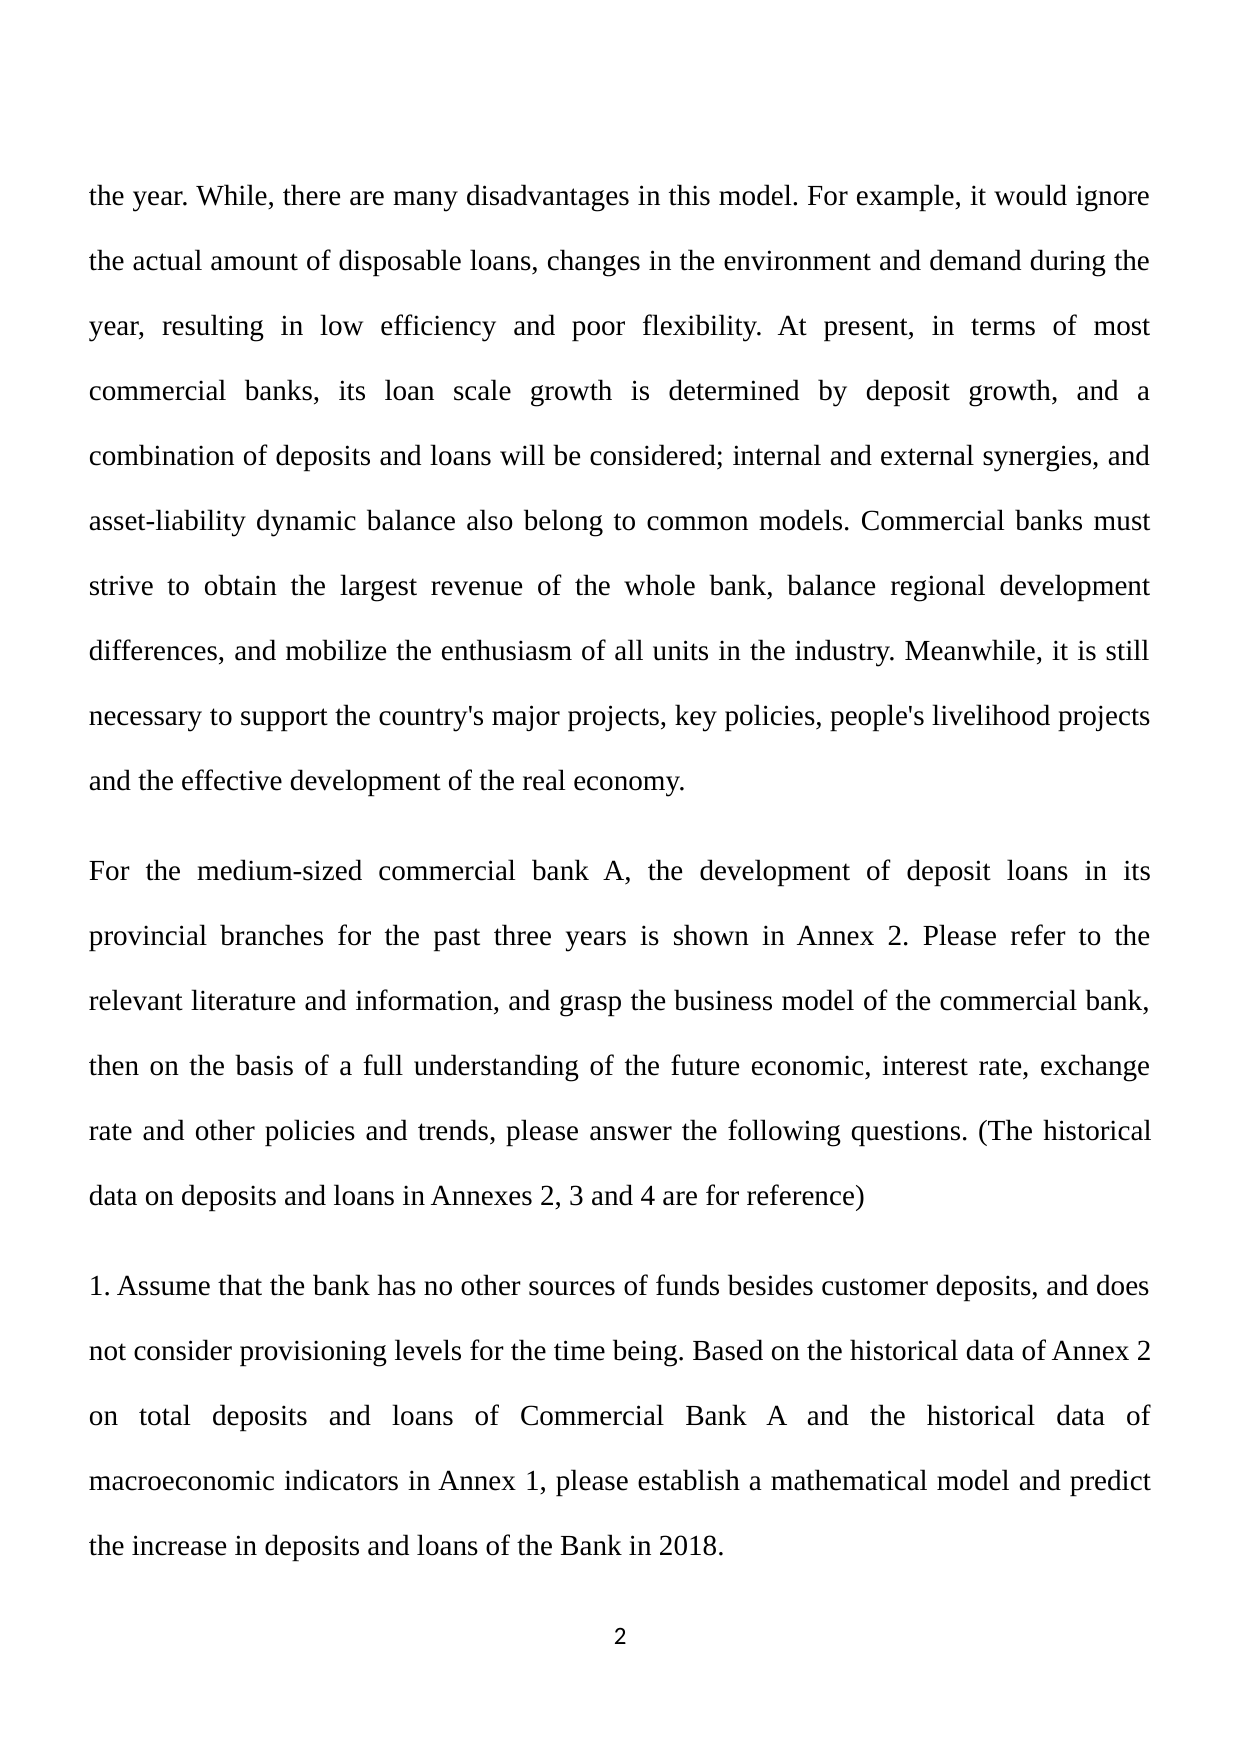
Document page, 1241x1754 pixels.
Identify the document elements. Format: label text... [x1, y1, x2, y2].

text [89, 162, 1152, 812]
text For the medium-sized commercial bank A, the development of deposit loans in its provincial branches for the past three years is shown in Annex 2. Please refer to the relevant literature and information, and grasp the business model of the commercial bank, then on the basis of a full understanding of the future economic, interest rate, exchange rate and other policies and trends, please answer the following questions. (The historical data on deposits and loans in Annexes 2, 3 and 4 are for reference) [89, 837, 1152, 1227]
text 1. Assume that the bank has no other sources of funds besides customer deposits, and does not consider provisioning levels for the time being. Based on the historical data of Annex 2 on total deposits and loans of Commercial Bank A and the historical data of macroeconomic indicators in Annex 1, please establish a mathematical model and predict the increase in deposits and loans of the Bank in 2018. [89, 1252, 1152, 1577]
